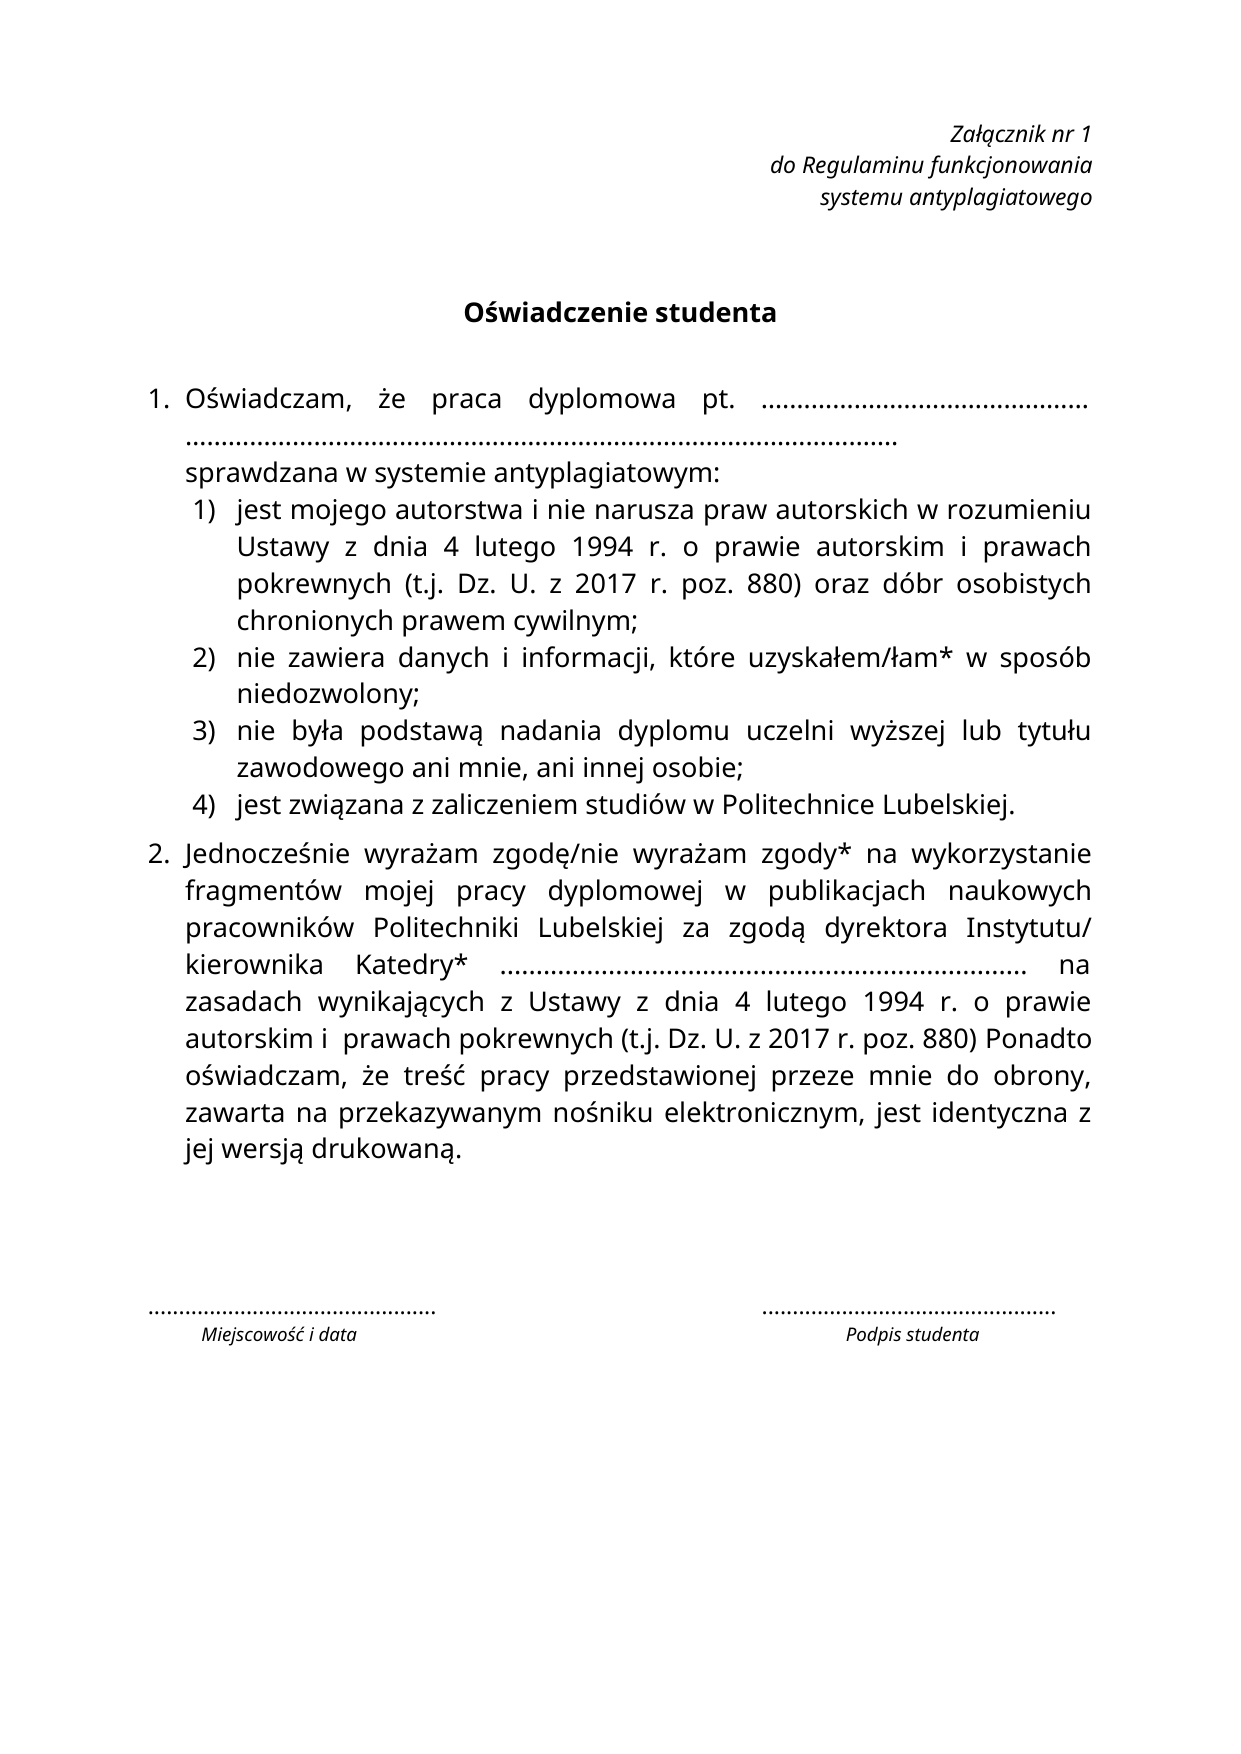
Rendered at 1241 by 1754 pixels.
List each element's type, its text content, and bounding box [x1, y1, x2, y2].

text systemu antyplagiatowego [148, 181, 1092, 212]
list Jednocześnie wyrażam zgodę/nie wyrażam zgody* na wykorzystanie fragmentów mojej pracy dyplomowej w publikacjach naukowych pracowników Politechniki Lubelskiej za zgodą dyrektora Instytutu/ kierownika Katedry* ......................................................................... na zasadach wynikających z Ustawy z dnia 4 lutego 1994 r. o prawie autorskim i prawach pokrewnych (t.j. Dz. U. z 2017 r. poz. 880) Ponadto oświadczam, że treść pracy przedstawionej przeze mnie do obrony, zawarta na przekazywanym nośniku elektronicznym, jest identyczna z jej wersją drukowaną. [148, 835, 1092, 1167]
list Oświadczam, że praca dyplomowa pt. ….…………………………………… ………………………………………………………………………………………. [147, 380, 1090, 454]
text do Regulaminu funkcjonowania [148, 149, 1092, 181]
text Załącznik nr 1 [148, 118, 1092, 149]
list jest związana z zaliczeniem studiów w Politechnice Lubelskiej. [192, 786, 1092, 822]
list nie była podstawą nadania dyplomu uczelni wyższej lub tytułu zawodowego ani mnie, ani innej osobie; [192, 712, 1092, 786]
text Oświadczenie studenta [148, 293, 1092, 330]
list jest mojego autorstwa i nie narusza praw autorskich w rozumieniu Ustawy z dnia 4 lutego 1994 r. o prawie autorskim i prawach pokrewnych (t.j. Dz. U. z 2017 r. poz. 880) oraz dóbr osobistych chronionych prawem cywilnym; [192, 491, 1092, 638]
text ............................................... ................................................ [148, 1290, 1092, 1321]
text Miejscowość i data Podpis studenta [148, 1321, 1092, 1347]
text sprawdzana w systemie antyplagiatowym: [185, 454, 1092, 491]
list nie zawiera danych i informacji, które uzyskałem/łam* w sposób niedozwolony; [192, 638, 1092, 712]
